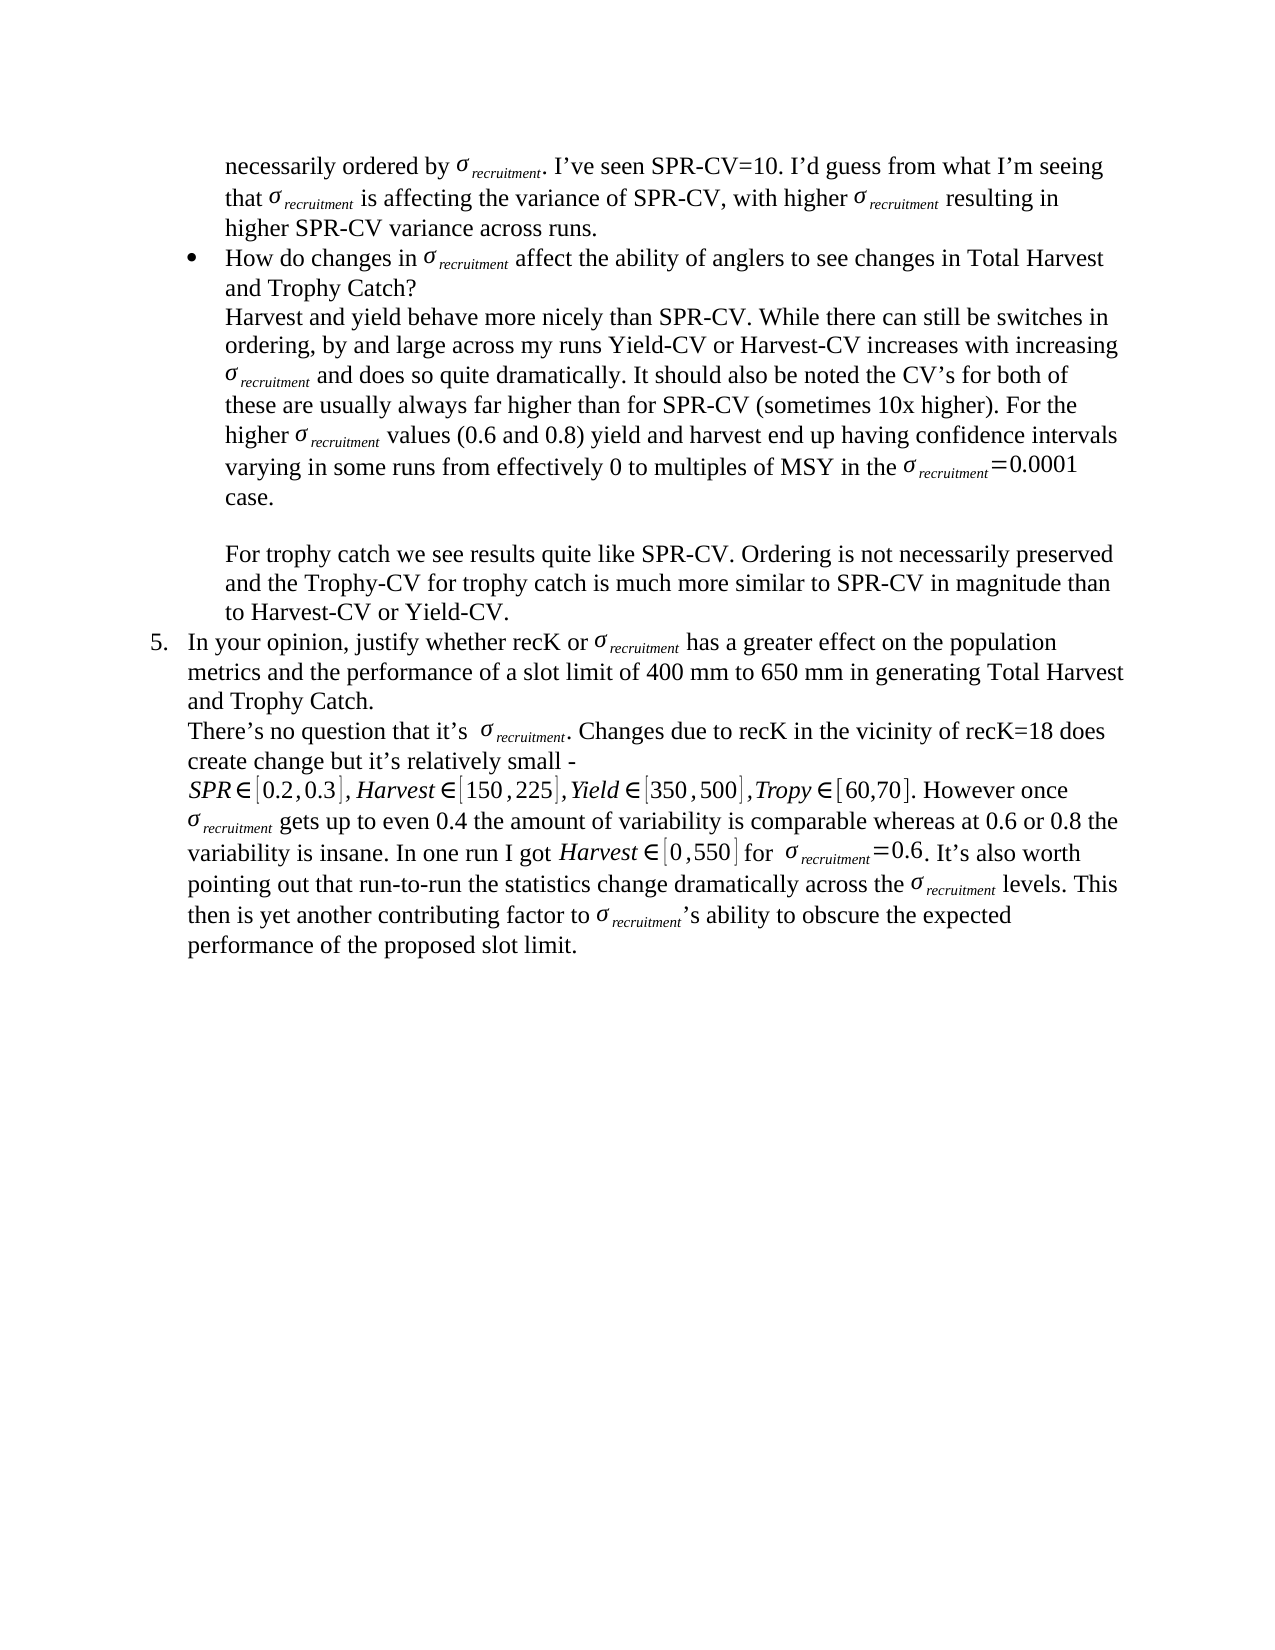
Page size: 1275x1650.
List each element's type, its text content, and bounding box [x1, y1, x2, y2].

list For trophy catch we see results quite like SPR-CV. Ordering is not necessarily preserved and the Trophy-CV for trophy catch is much more similar to SPR-CV in magnitude than to Harvest-CV or Yield-CV. [225, 539, 1125, 626]
list In your opinion, justify whether recK or has a greater effect on the population metrics and the performance of a slot limit of 400 mm to 650 mm in generating Total Harvest and Trophy Catch. [150, 626, 1125, 714]
list There’s no question that it’s . Changes due to recK in the vicinity of recK=18 does create change but it’s relatively small - . However once gets up to even 0.4 the amount of variability is comparable whereas at 0.6 or 0.8 the variability is insane. In one run I got for . It’s also worth pointing out that run-to-run the statistics change dramatically across the levels. This then is yet another contributing factor to ’s ability to obscure the expected performance of the proposed slot limit. [187, 714, 1125, 959]
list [225, 150, 1125, 241]
list How do changes in affect the ability of anglers to see changes in Total Harvest and Trophy Catch? [187, 241, 1125, 302]
list Harvest and yield behave more nicely than SPR-CV. While there can still be switches in ordering, by and large across my runs Yield-CV or Harvest-CV increases with increasing and does so quite dramatically. It should also be noted the CV’s for both of these are usually always far higher than for SPR-CV (sometimes 10x higher). For the higher values (0.6 and 0.8) yield and harvest end up having confidence intervals varying in some runs from effectively 0 to multiples of MSY in the case. [225, 302, 1125, 511]
